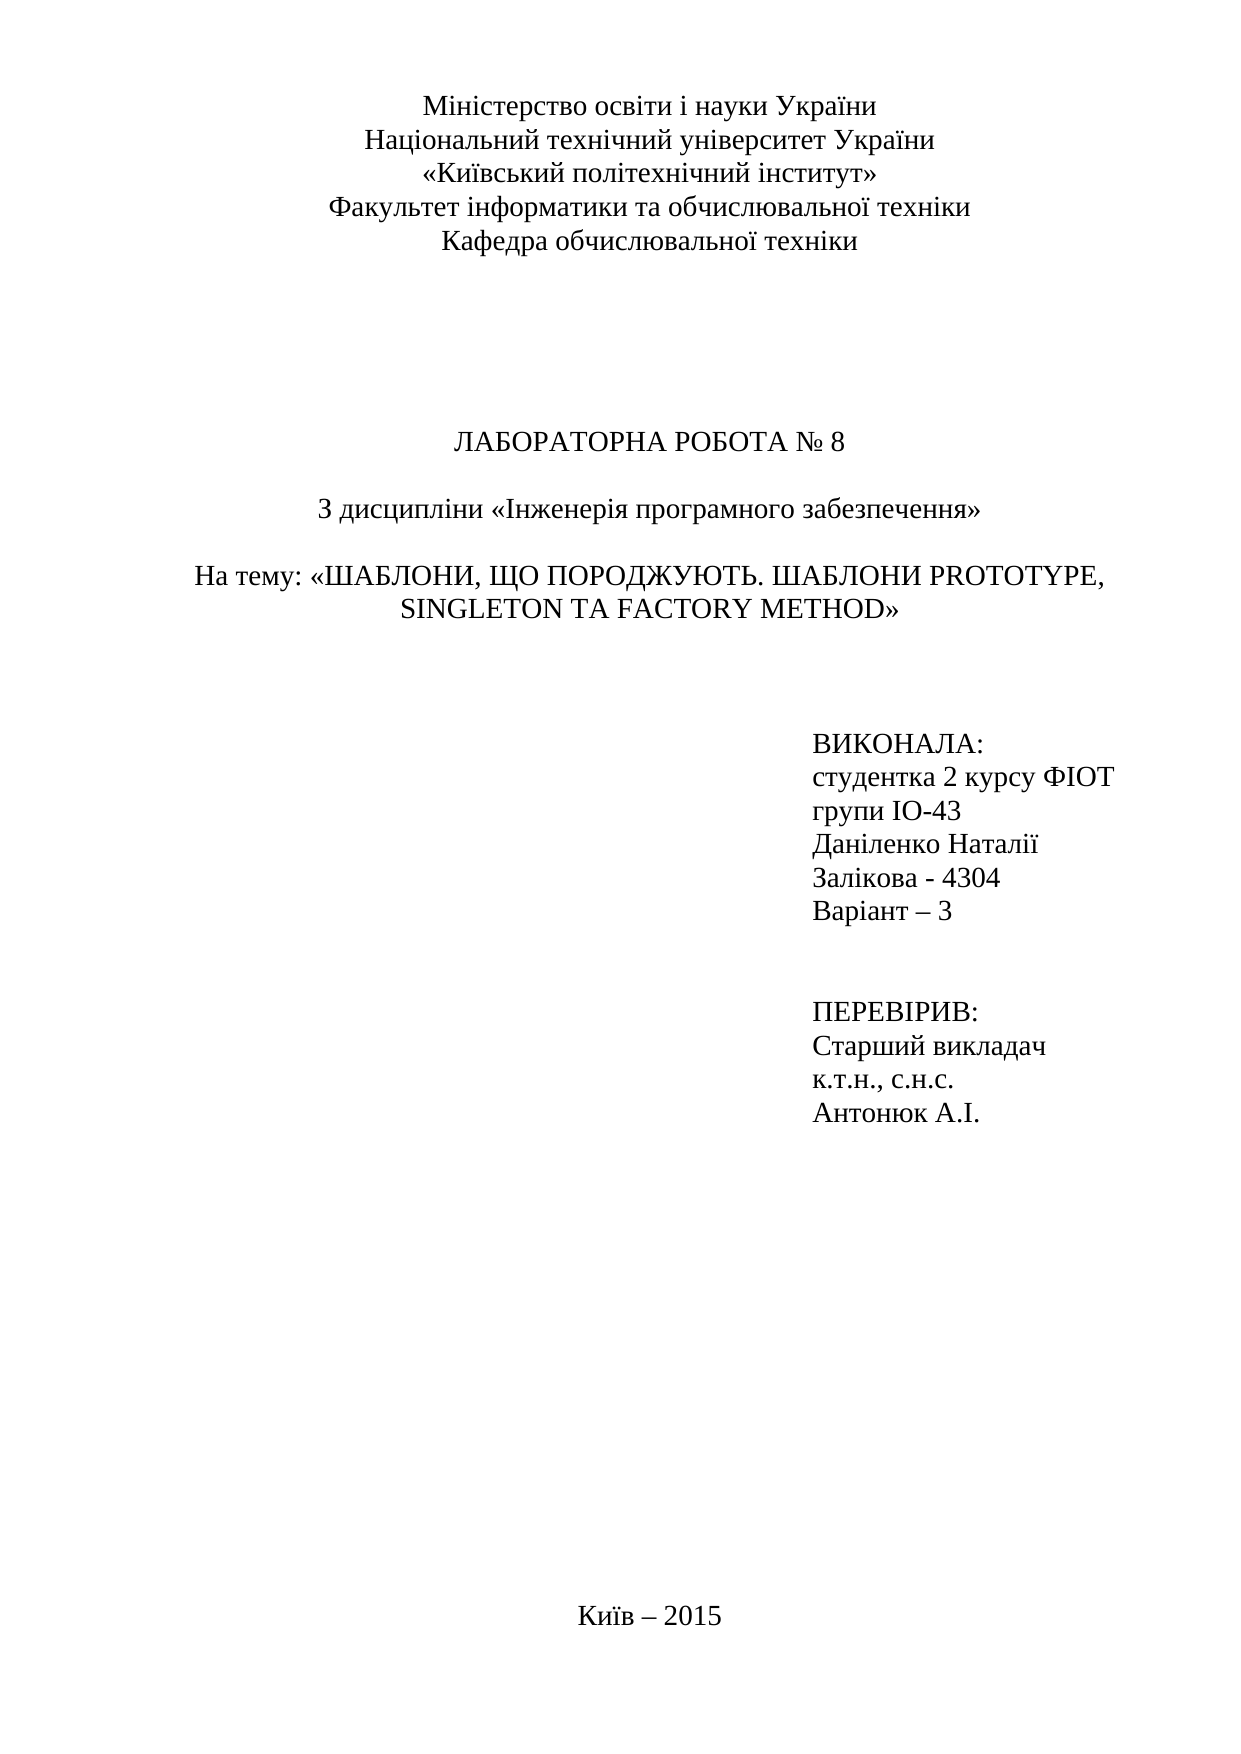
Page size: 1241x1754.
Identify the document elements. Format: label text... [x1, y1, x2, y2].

text На тему: «ШАБЛОНИ, ЩО ПОРОДЖУЮТЬ. ШАБЛОНИ PROTOTYPE, SINGLETON ТА FACTORY METHOD» [148, 558, 1152, 625]
text З дисципліни «Інженерія програмного забезпечення» [148, 491, 1152, 524]
text ПЕРЕВІРИВ: [148, 994, 1152, 1028]
text «Київський політехнічний інститут» [148, 156, 1152, 189]
text Старший викладач [148, 1028, 1152, 1061]
text к.т.н., с.н.с. [148, 1061, 1152, 1095]
text Залікова - 4304 [148, 860, 1152, 893]
text Антонюк А.І. [148, 1095, 1152, 1128]
text студентка 2 курсу ФІОТ [148, 759, 1152, 793]
text Даніленко Наталії [148, 826, 1152, 860]
text Міністерство освіти і науки України [148, 88, 1152, 122]
text Факультет інформатики та обчислювальної техніки [148, 189, 1152, 223]
text Кафедра обчислювальної техніки [148, 223, 1152, 256]
text ВИКОНАЛА: [148, 726, 1152, 759]
text ЛАБОРАТОРНА РОБОТА № 8 [148, 424, 1152, 457]
text Варіант – 3 [148, 893, 1152, 927]
text Київ – 2015 [148, 1598, 1152, 1631]
text Національний технічний університет України [148, 122, 1152, 156]
text групи ІО-43 [148, 793, 1152, 826]
